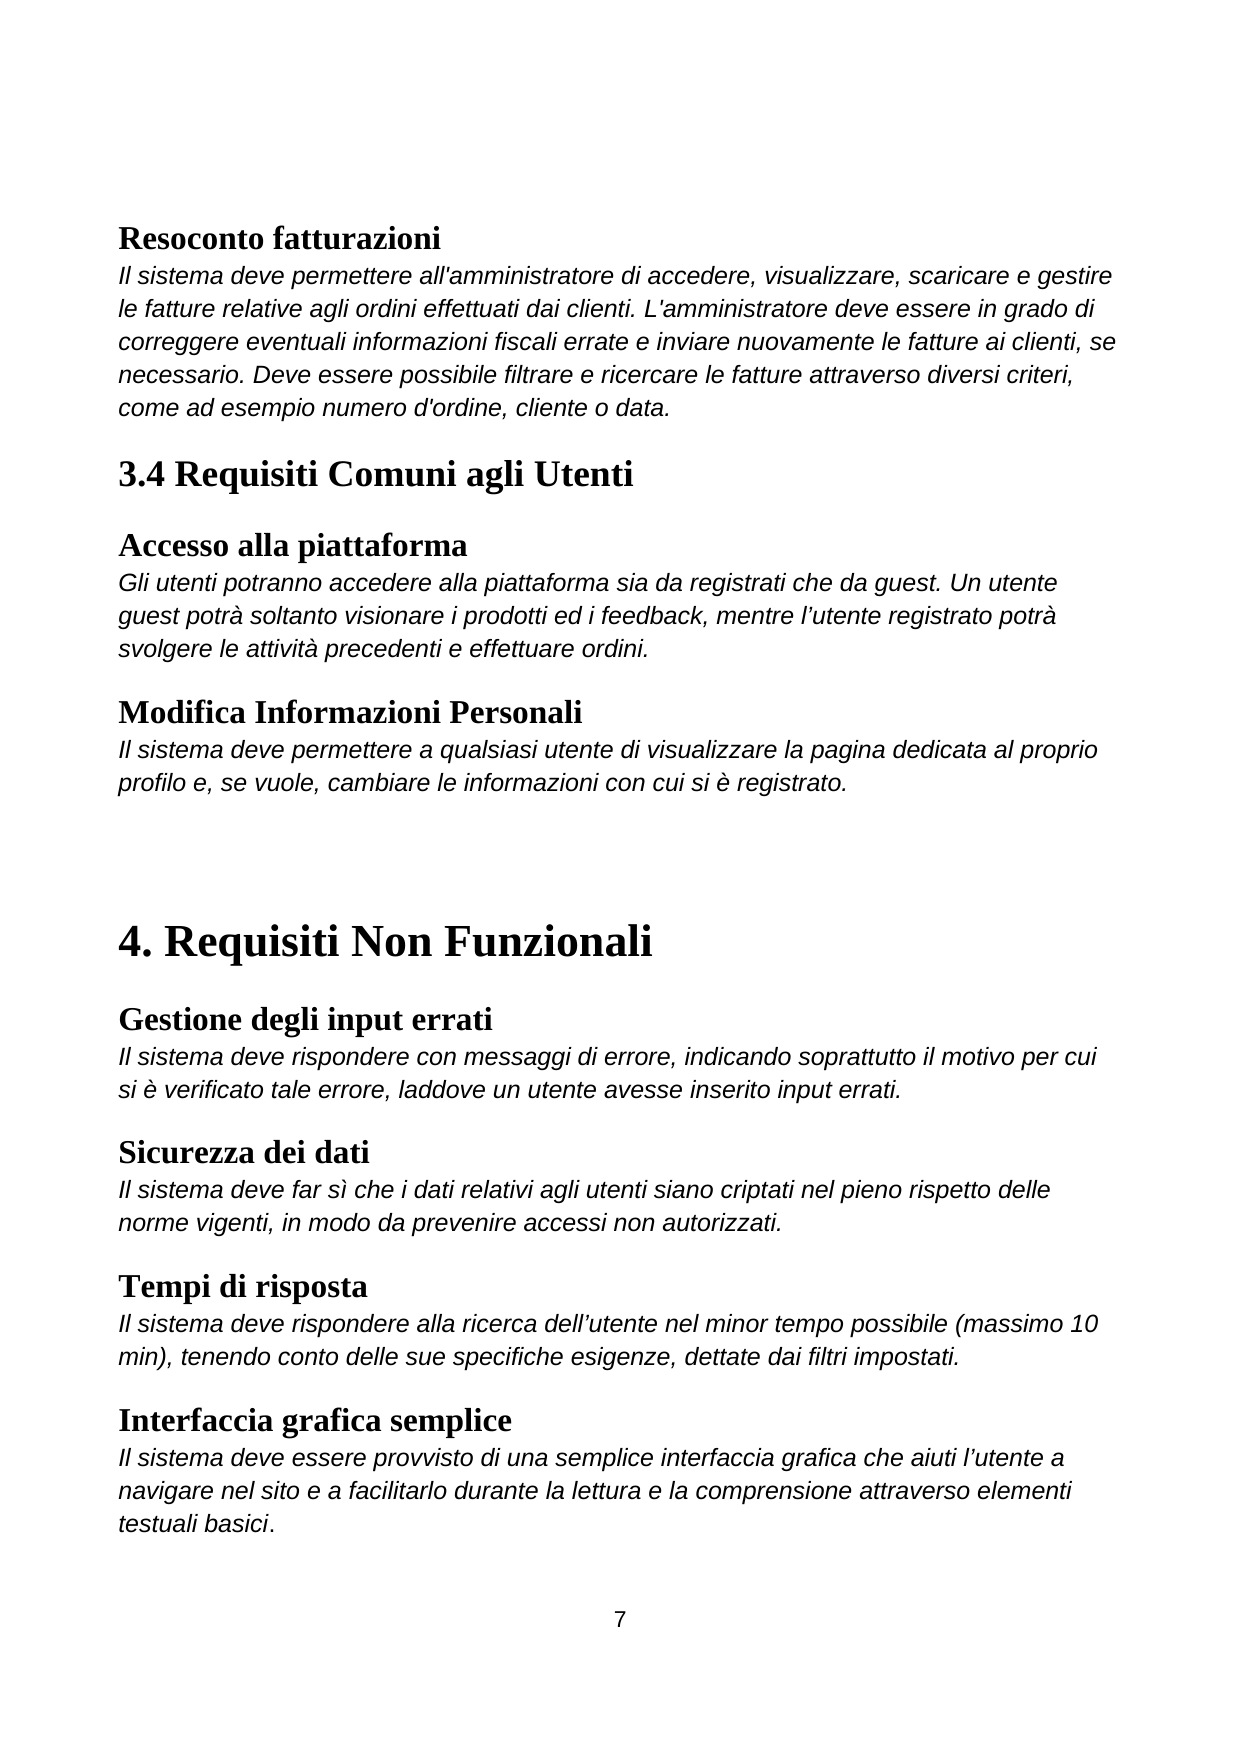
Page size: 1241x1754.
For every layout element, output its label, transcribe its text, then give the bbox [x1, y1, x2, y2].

text Modifica Informazioni Personali Il sistema deve permettere a qualsiasi utente di visualizzare la pagina dedicata al proprio profilo e, se vuole, cambiare le informazioni con cui si è registrato. [118, 692, 1122, 827]
text 3.4 Requisiti Comuni agli Utenti [118, 451, 1122, 494]
title 4. Requisiti Non Funzionali [118, 914, 1122, 966]
text Gestione degli input errati Il sistema deve rispondere con messaggi di errore, indicando soprattutto il motivo per cui si è verificato tale errore, laddove un utente avesse inserito input errati. [118, 999, 1122, 1103]
text Resoconto fatturazioni Il sistema deve permettere all'amministratore di accedere, visualizzare, scaricare e gestire le fatture relative agli ordini effettuati dai clienti. L'amministratore deve essere in grado di correggere eventuali informazioni fiscali errate e inviare nuovamente le fatture ai clienti, se necessario. Deve essere possibile filtrare e ricercare le fatture attraverso diversi criteri, come ad esempio numero d'ordine, cliente o data. [118, 218, 1122, 422]
text Interfaccia grafica semplice Il sistema deve essere provvisto di una semplice interfaccia grafica che aiuti l’utente a navigare nel sito e a facilitarlo durante la lettura e la comprensione attraverso elementi testuali basici. [118, 1400, 1122, 1537]
text Tempi di risposta Il sistema deve rispondere alla ricerca dell’utente nel minor tempo possibile (massimo 10 min), tenendo conto delle sue specifiche esigenze, dettate dai filtri impostati. [118, 1266, 1122, 1371]
text Accesso alla piattaforma Gli utenti potranno accedere alla piattaforma sia da registrati che da guest. Un utente guest potrà soltanto visionare i prodotti ed i feedback, mentre l’utente registrato potrà svolgere le attività precedenti e effettuare ordini. [118, 526, 1122, 663]
text Sicurezza dei dati Il sistema deve far sì che i dati relativi agli utenti siano criptati nel pieno rispetto delle norme vigenti, in modo da prevenire accessi non autorizzati. [118, 1133, 1122, 1237]
